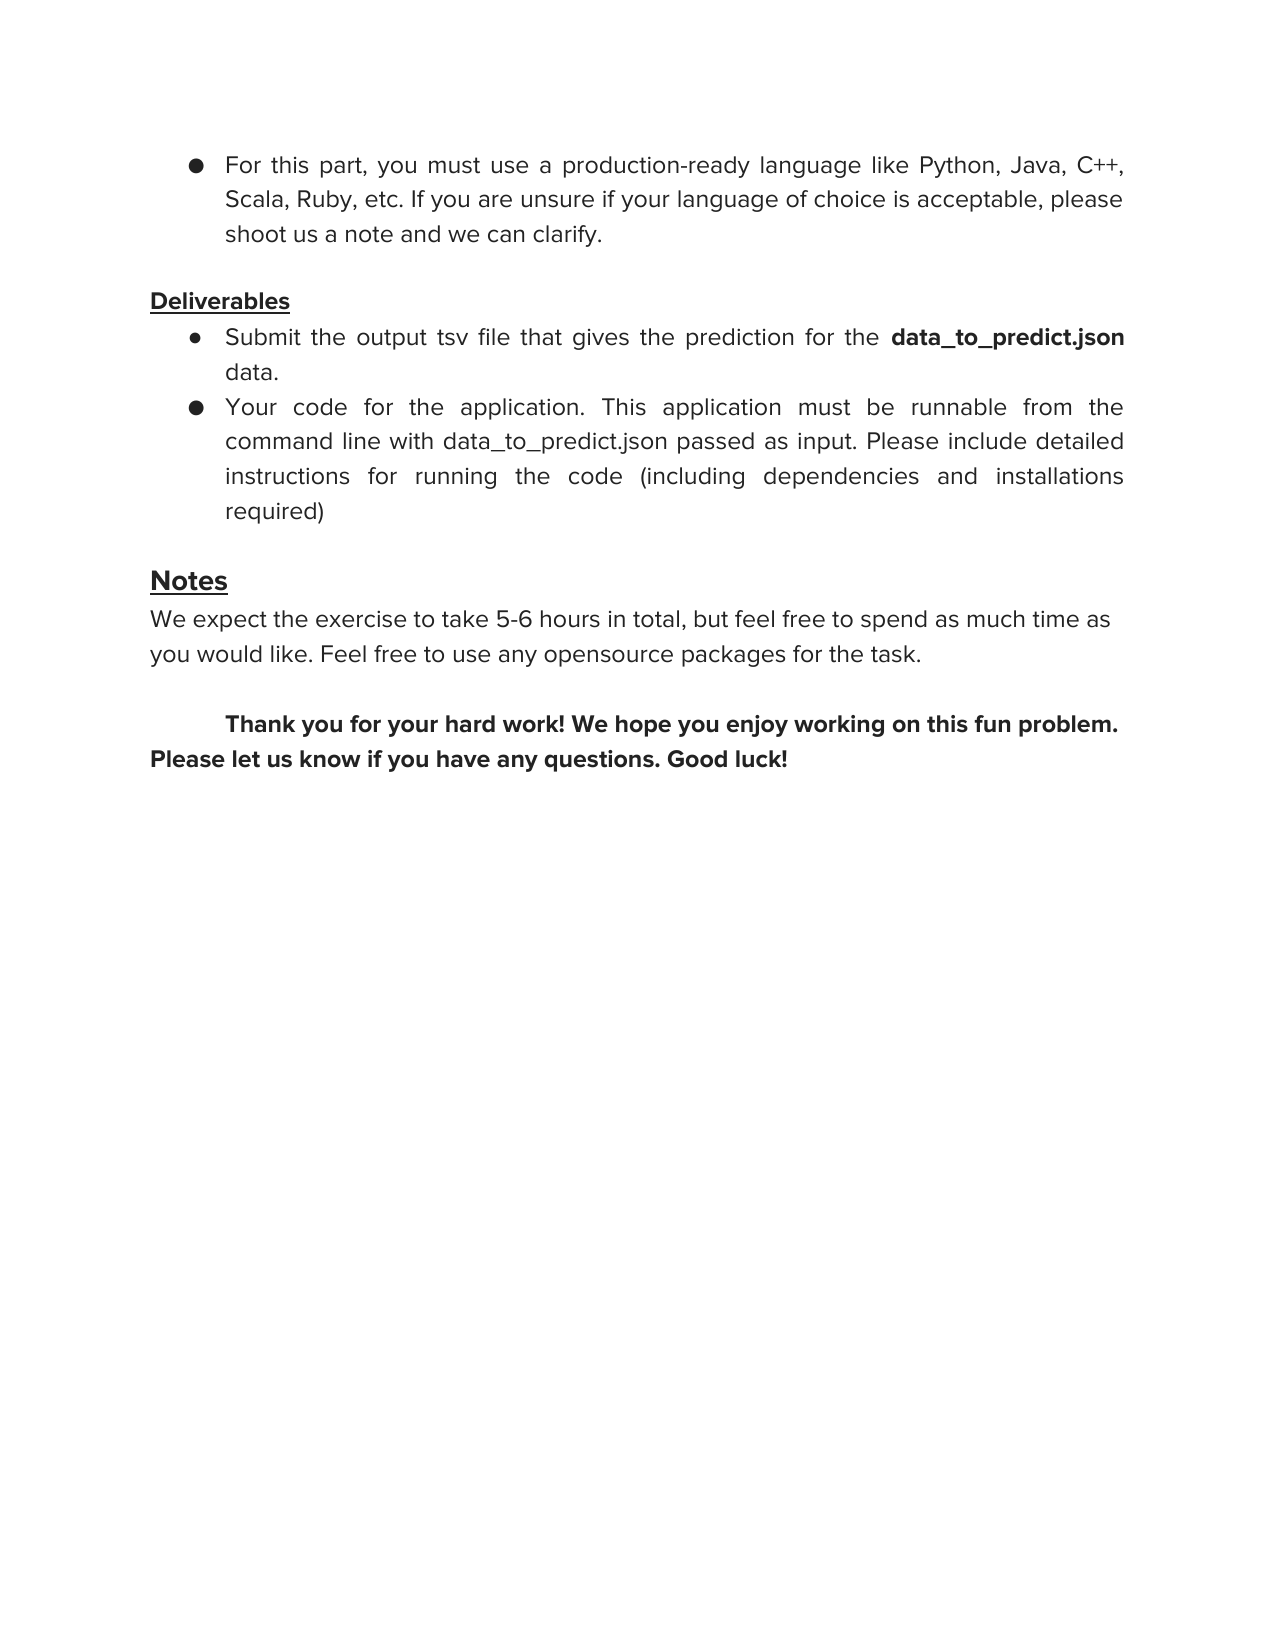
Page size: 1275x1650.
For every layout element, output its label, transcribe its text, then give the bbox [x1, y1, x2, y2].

text Notes [150, 563, 1125, 599]
list Your code for the application. This application must be runnable from the command line with data_to_predict.json passed as input. Please include detailed instructions for running the code (including dependencies and installations required) [187, 392, 1125, 527]
text We expect the exercise to take 5-6 hours in total, but feel free to spend as much time as you would like. Feel free to use any opensource packages for the task. [150, 604, 1125, 670]
list For this part, you must use a production-ready language like Python, Java, C++, Scala, Ruby, etc. If you are unsure if your language of choice is acceptable, please shoot us a note and we can clarify. [187, 150, 1125, 250]
list Submit the output tsv file that gives the prediction for the data_to_predict.json data. [187, 322, 1125, 387]
text Thank you for your hard work! We hope you enjoy working on this fun problem. Please let us know if you have any questions. Good luck! [150, 709, 1125, 774]
text Deliverables [150, 287, 1125, 317]
